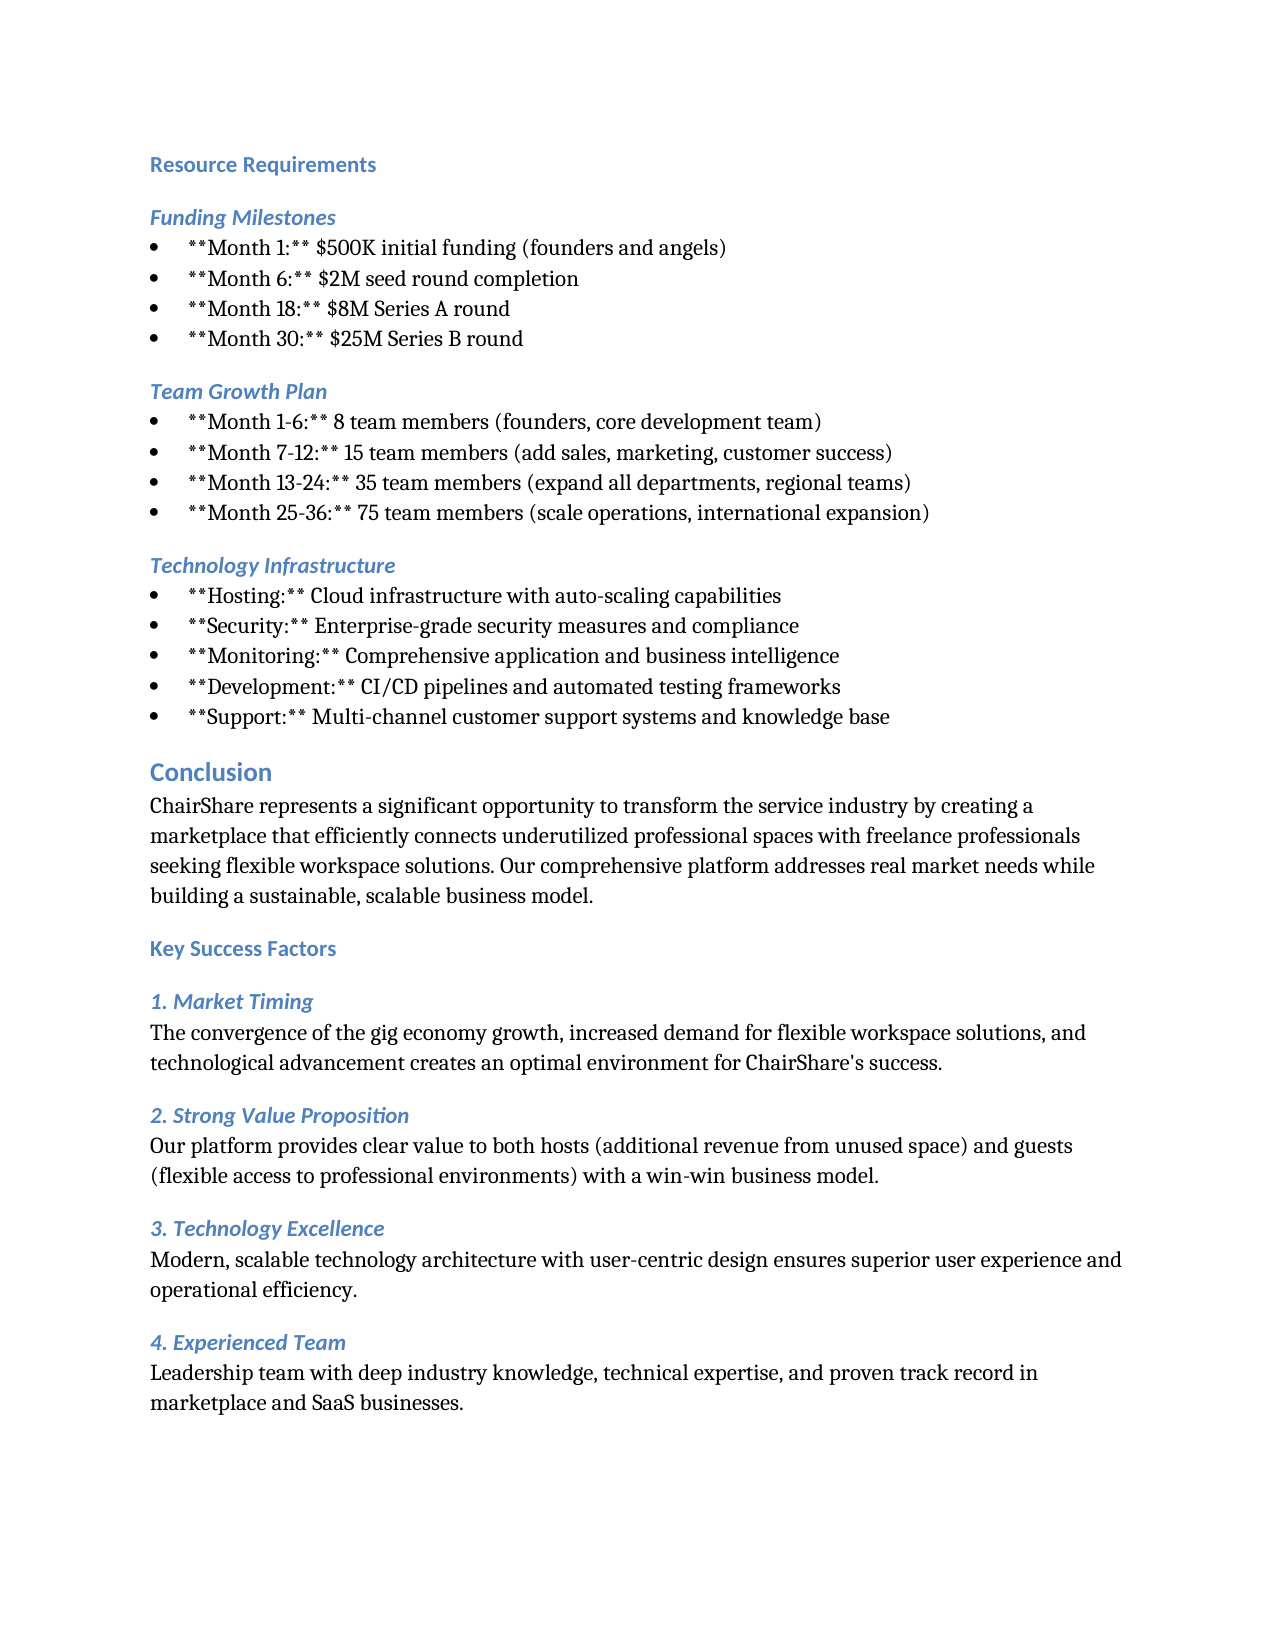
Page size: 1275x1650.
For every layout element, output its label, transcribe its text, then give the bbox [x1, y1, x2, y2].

text Leadership team with deep industry knowledge, technical expertise, and proven track record in marketplace and SaaS businesses. [150, 1360, 1125, 1416]
list **Month 25-36:** 75 team members (scale operations, international expansion) [150, 500, 1125, 526]
subtitle Technology Infrastructure [150, 551, 1125, 579]
list **Month 18:** $8M Series A round [150, 296, 1125, 322]
text Our platform provides clear value to both hosts (additional revenue from unused space) and guests (flexible access to professional environments) with a win-win business model. [150, 1133, 1125, 1189]
list **Hosting:** Cloud infrastructure with auto-scaling capabilities [150, 583, 1125, 609]
subtitle Key Success Factors [150, 934, 1125, 962]
subtitle Resource Requirements [150, 150, 1125, 178]
list **Month 7-12:** 15 team members (add sales, marketing, customer success) [150, 439, 1125, 466]
list **Monitoring:** Comprehensive application and business intelligence [150, 643, 1125, 670]
list **Support:** Multi-channel customer support systems and knowledge base [150, 704, 1125, 730]
list **Month 6:** $2M seed round completion [150, 265, 1125, 292]
list **Development:** CI/CD pipelines and automated testing frameworks [150, 673, 1125, 700]
text ChairShare represents a significant opportunity to transform the service industry by creating a marketplace that efficiently connects underutilized professional spaces with freelance professionals seeking flexible workspace solutions. Our comprehensive platform addresses real market needs while building a sustainable, scalable business model. [150, 793, 1125, 910]
subtitle 4. Experienced Team [150, 1328, 1125, 1356]
subtitle Funding Milestones [150, 203, 1125, 231]
subtitle 2. Strong Value Proposition [150, 1101, 1125, 1129]
list **Month 13-24:** 35 team members (expand all departments, regional teams) [150, 469, 1125, 496]
list **Security:** Enterprise-grade security measures and compliance [150, 613, 1125, 639]
subtitle 3. Technology Excellence [150, 1214, 1125, 1242]
list **Month 1:** $500K initial funding (founders and angels) [150, 235, 1125, 262]
list **Month 1-6:** 8 team members (founders, core development team) [150, 409, 1125, 435]
text Modern, scalable technology architecture with user-centric design ensures superior user experience and operational efficiency. [150, 1246, 1125, 1303]
list **Month 30:** $25M Series B round [150, 326, 1125, 352]
subtitle Team Growth Plan [150, 377, 1125, 405]
subtitle Conclusion [150, 755, 1125, 788]
subtitle 1. Market Timing [150, 987, 1125, 1015]
text The convergence of the gig economy growth, increased demand for flexible workspace solutions, and technological advancement creates an optimal environment for ChairShare's success. [150, 1019, 1125, 1076]
